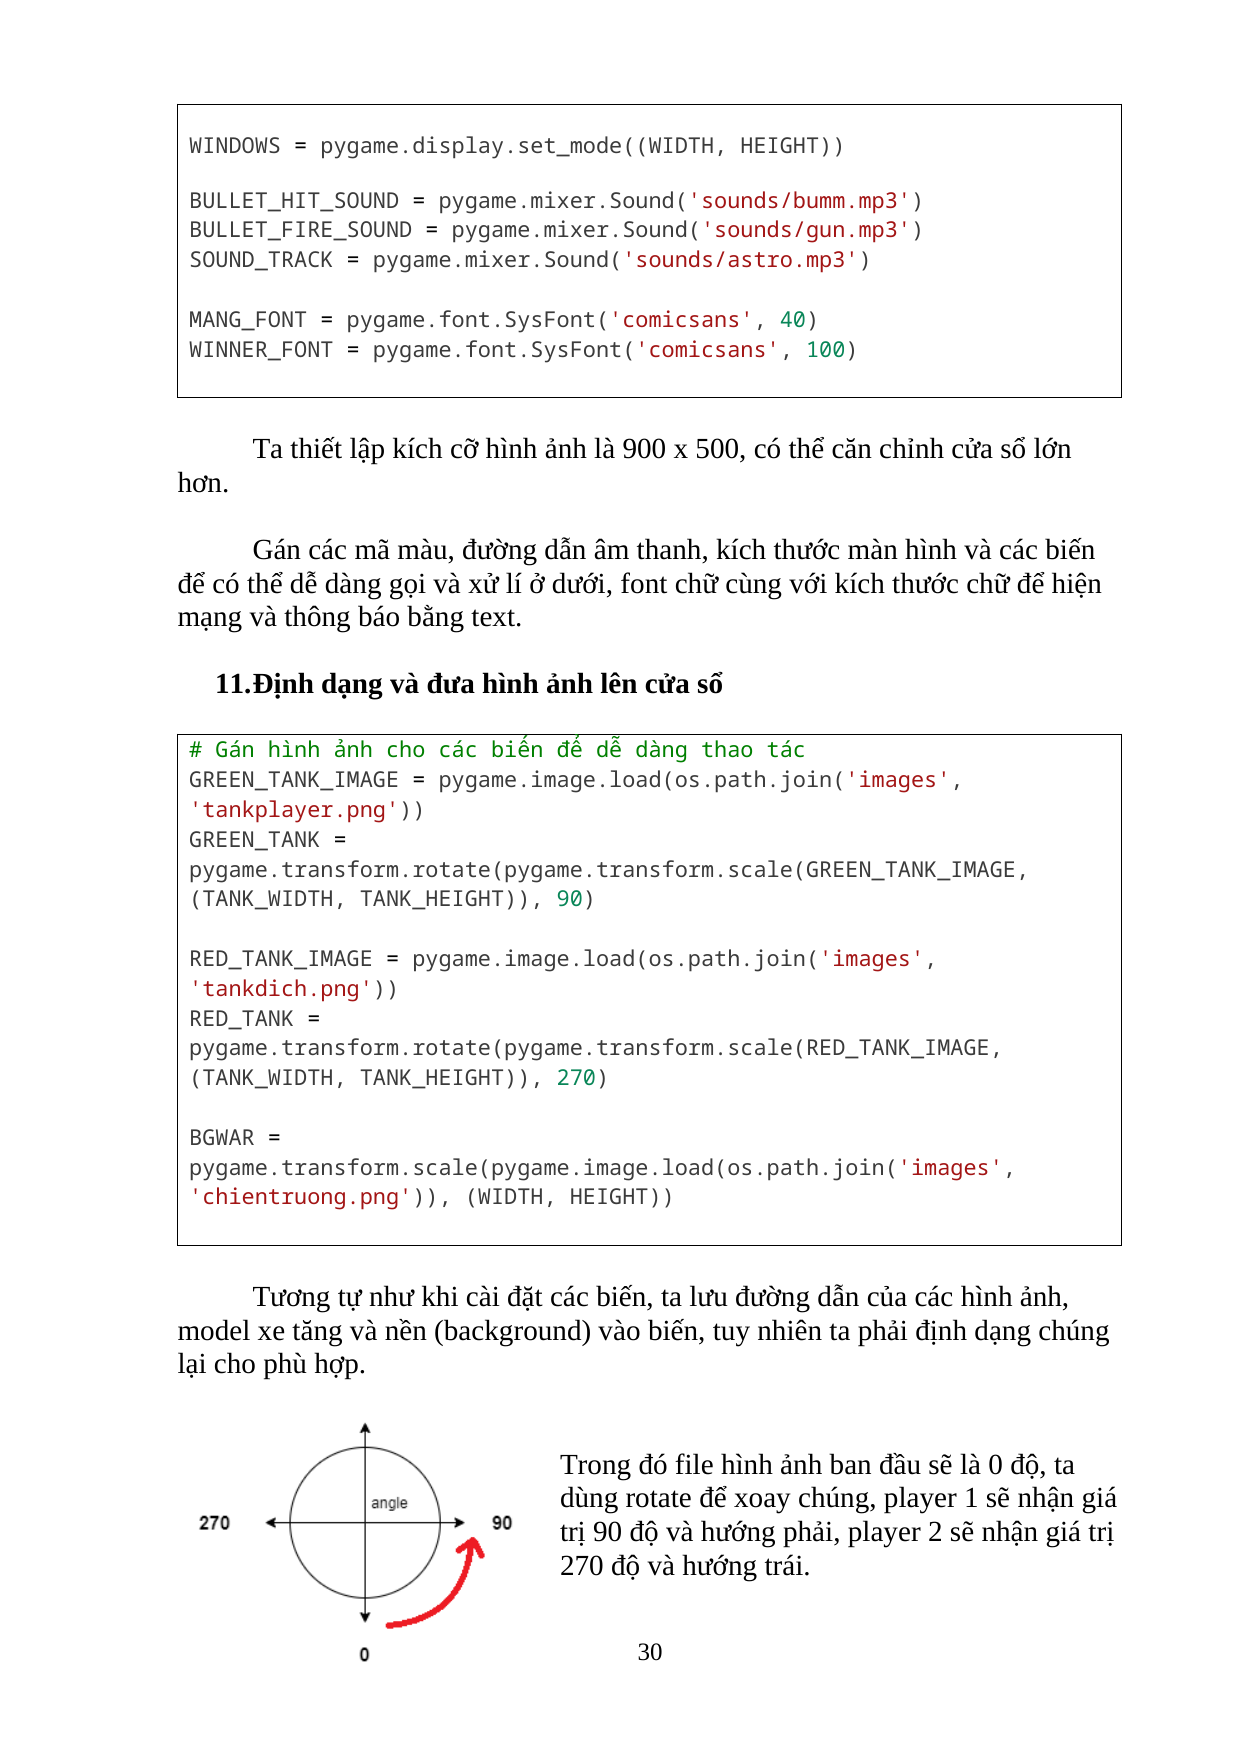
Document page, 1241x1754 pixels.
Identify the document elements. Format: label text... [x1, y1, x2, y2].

text Gán các mã màu, đường dẫn âm thanh, kích thước màn hình và các biến để có thể dễ dàng gọi và xử lí ở dưới, font chữ cùng với kích thước chữ để hiện mạng và thông báo bằng text. [177, 532, 1122, 633]
text Trong đó file hình ảnh ban đầu sẽ là 0 độ, ta dùng rotate để xoay chúng, player 1 sẽ nhận giá trị 90 độ và hướng phải, player 2 sẽ nhận giá trị 270 độ và hướng trái. [541, 1447, 1122, 1581]
text Ta thiết lập kích cỡ hình ảnh là 900 x 500, có thể căn chỉnh cửa sổ lớn hơn. [177, 432, 1122, 499]
text Tương tự như khi cài đặt các biến, ta lưu đường dẫn của các hình ảnh, model xe tăng và nền (background) vào biến, tuy nhiên ta phải định dạng chúng lại cho phù hợp. [177, 1279, 1122, 1380]
table_header # Gán hình ảnh cho các biến để dễ dàng thao tác GREEN_TANK_IMAGE = pygame.image.load(os.path.join('images', 'tankplayer.png')) GREEN_TANK = pygame.transform.rotate(pygame.transform.scale(GREEN_TANK_IMAGE, (TANK_WIDTH, TANK_HEIGHT)), 90) RED_TANK_IMAGE = pygame.image.load(os.path.join('images', 'tankdich.png')) RED_TANK = pygame.transform.rotate(pygame.transform.scale(RED_TANK_IMAGE, (TANK_WIDTH, TANK_HEIGHT)), 270) BGWAR = pygame.transform.scale(pygame.image.load(os.path.join('images', 'chientruong.png')), (WIDTH, HEIGHT)) [178, 735, 1121, 1245]
list Định dạng và đưa hình ảnh lên cửa sổ [215, 666, 1122, 700]
picture [177, 1413, 541, 1674]
